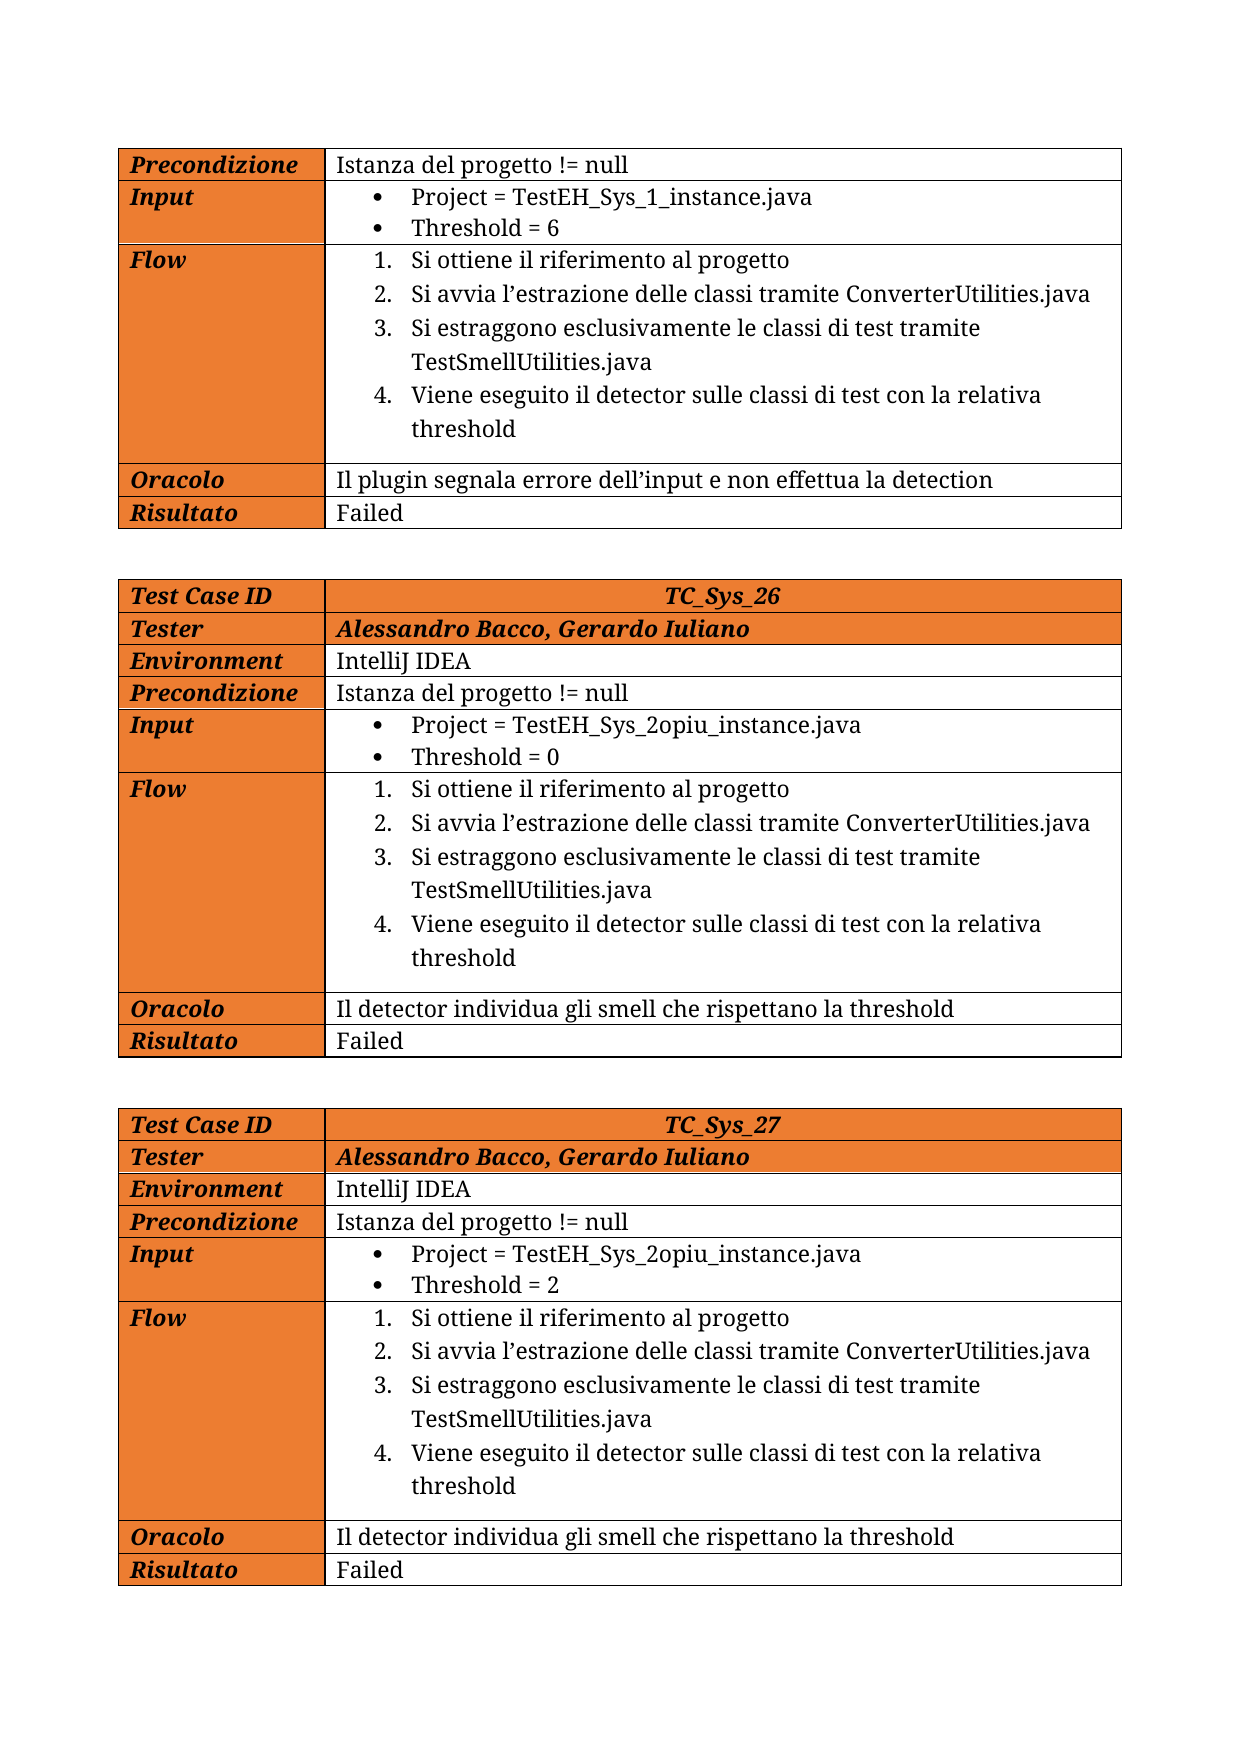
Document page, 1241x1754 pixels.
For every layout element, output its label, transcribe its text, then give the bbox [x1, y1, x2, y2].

table_cell Environment [119, 645, 324, 676]
table_header TC_Sys_26 [326, 580, 1121, 612]
table_cell Istanza del progetto != null [326, 1206, 1121, 1237]
table_cell Flow [119, 245, 324, 463]
table_cell Flow [119, 773, 324, 992]
table_cell Failed [326, 1554, 1121, 1585]
table_cell Project = TestEH_Sys_2opiu_instance.java Threshold = 2 [326, 1238, 1121, 1301]
table_cell Precondizione [119, 149, 324, 180]
table_cell Failed [326, 497, 1121, 528]
table_cell Risultato [119, 1554, 324, 1585]
table_cell Precondizione [119, 1206, 324, 1237]
table_cell Failed [326, 1025, 1121, 1056]
table_cell Istanza del progetto != null [326, 149, 1121, 180]
table_cell Input [119, 181, 324, 243]
table_cell Il detector individua gli smell che rispettano la threshold [326, 1521, 1121, 1553]
table_header Test Case ID [119, 580, 324, 612]
table_cell Precondizione [119, 677, 324, 708]
table_cell Istanza del progetto != null [326, 677, 1121, 708]
table_cell Oracolo [119, 1521, 324, 1553]
table_cell Tester [119, 613, 324, 644]
table_cell IntelliJ IDEA [326, 1174, 1121, 1205]
table_cell Il plugin segnala errore dell’input e non effettua la detection [326, 464, 1121, 496]
table_cell Alessandro Bacco, Gerardo Iuliano [326, 1141, 1121, 1172]
table_cell Project = TestEH_Sys_1_instance.java Threshold = 6 [326, 181, 1121, 243]
table_cell Environment [119, 1174, 324, 1205]
table_header TC_Sys_27 [326, 1109, 1121, 1140]
table_cell Oracolo [119, 464, 324, 496]
table_cell Risultato [119, 497, 324, 528]
table_cell Il detector individua gli smell che rispettano la threshold [326, 993, 1121, 1024]
table_header Test Case ID [119, 1109, 324, 1140]
table_cell Alessandro Bacco, Gerardo Iuliano [326, 613, 1121, 644]
table_cell Tester [119, 1141, 324, 1172]
table_cell Input [119, 1238, 324, 1301]
table_cell Project = TestEH_Sys_2opiu_instance.java Threshold = 0 [326, 710, 1121, 772]
table_cell Risultato [119, 1025, 324, 1056]
table_cell IntelliJ IDEA [326, 645, 1121, 676]
table_cell Oracolo [119, 993, 324, 1024]
table_cell Flow [119, 1302, 324, 1520]
table_cell Input [119, 710, 324, 772]
